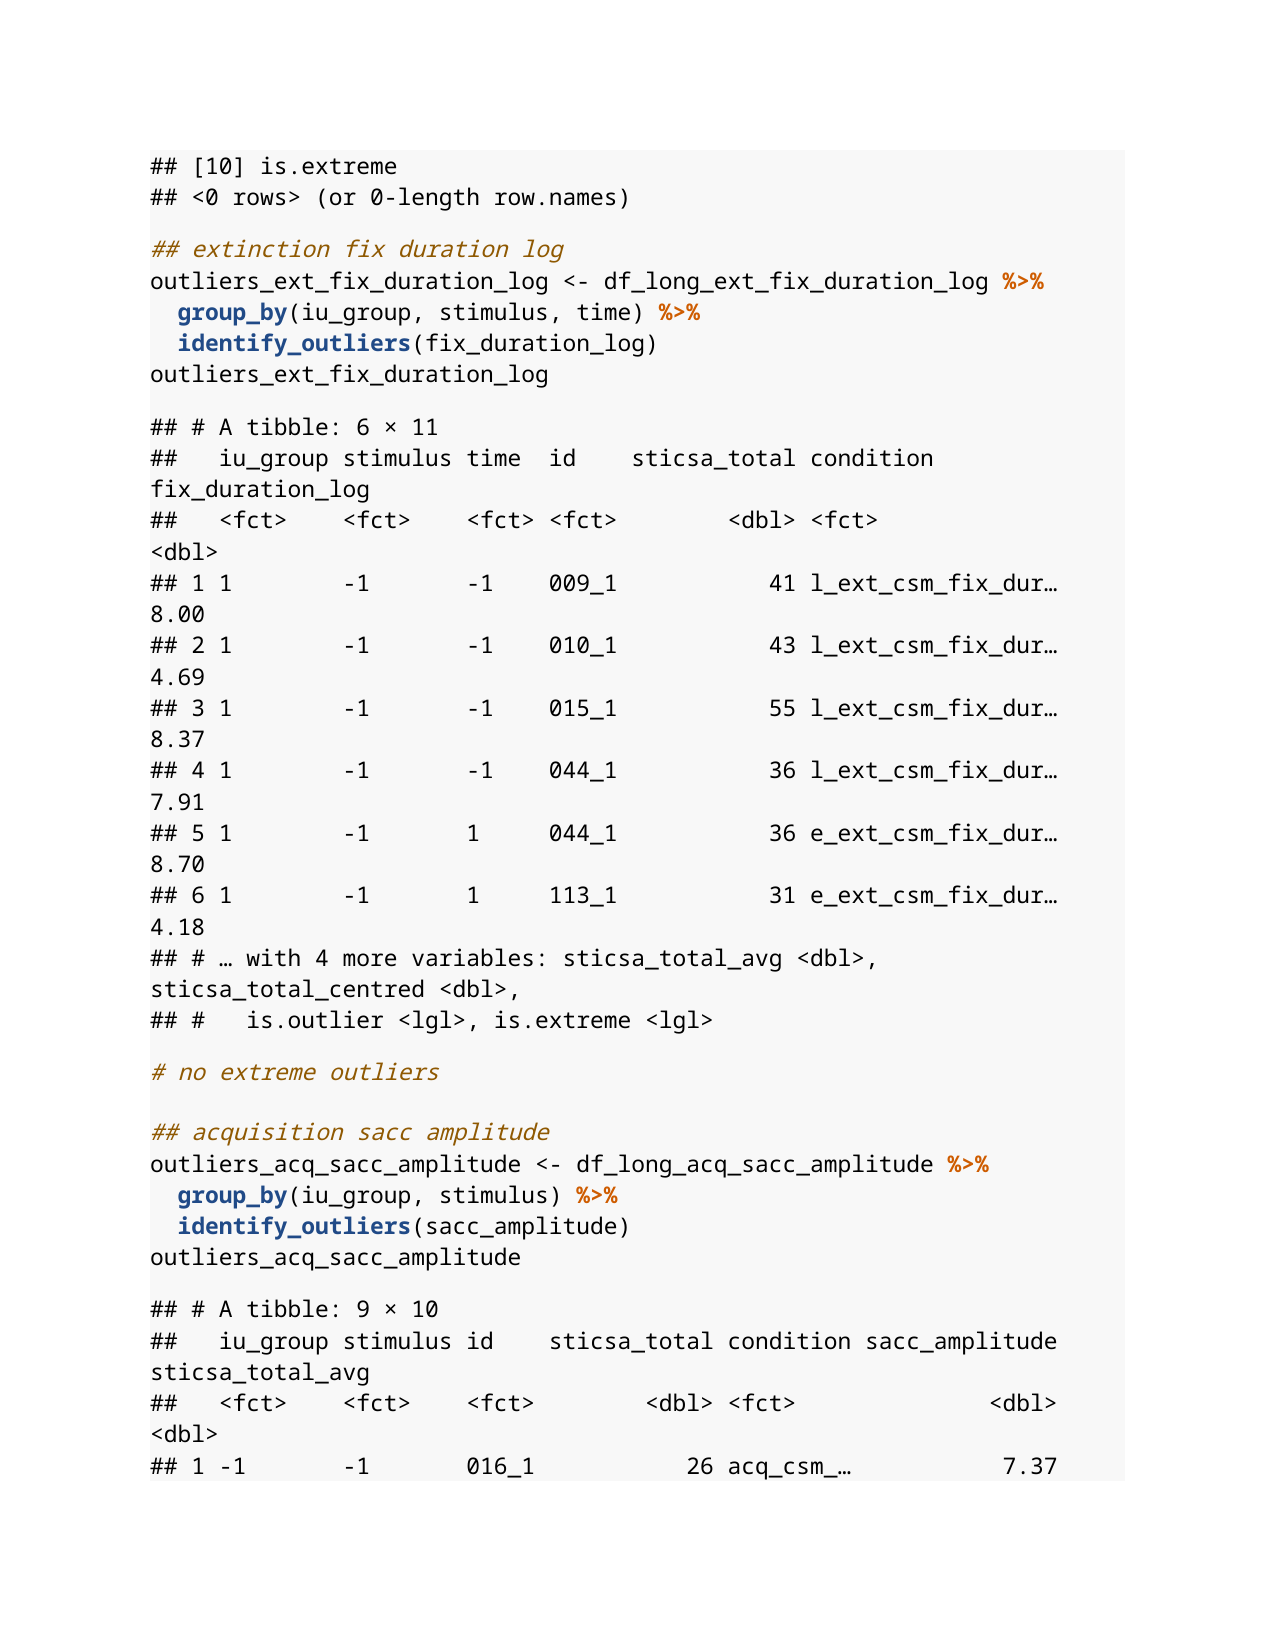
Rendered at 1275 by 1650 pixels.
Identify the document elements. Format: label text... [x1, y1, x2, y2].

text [150, 150, 1125, 212]
text # no extreme outliers ## acquisition sacc amplitude outliers_acq_sacc_amplitude <- df_long_acq_sacc_amplitude %>% group_by(iu_group, stimulus) %>% identify_outliers(sacc_amplitude) outliers_acq_sacc_amplitude [150, 1056, 1125, 1272]
text ## extinction fix duration log outliers_ext_fix_duration_log <- df_long_ext_fix_duration_log %>% group_by(iu_group, stimulus, time) %>% identify_outliers(fix_duration_log) outliers_ext_fix_duration_log [150, 233, 1125, 389]
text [150, 1293, 1125, 1481]
text ## # A tibble: 6 × 11 ## iu_group stimulus time id sticsa_total condition fix_duration_log ## <fct> <fct> <fct> <fct> <dbl> <fct> <dbl> ## 1 1 -1 -1 009_1 41 l_ext_csm_fix_dur… 8.00 ## 2 1 -1 -1 010_1 43 l_ext_csm_fix_dur… 4.69 ## 3 1 -1 -1 015_1 55 l_ext_csm_fix_dur… 8.37 ## 4 1 -1 -1 044_1 36 l_ext_csm_fix_dur… 7.91 ## 5 1 -1 1 044_1 36 e_ext_csm_fix_dur… 8.70 ## 6 1 -1 1 113_1 31 e_ext_csm_fix_dur… 4.18 ## # … with 4 more variables: sticsa_total_avg <dbl>, sticsa_total_centred <dbl>, ## # is.outlier <lgl>, is.extreme <lgl> [150, 410, 1125, 1035]
